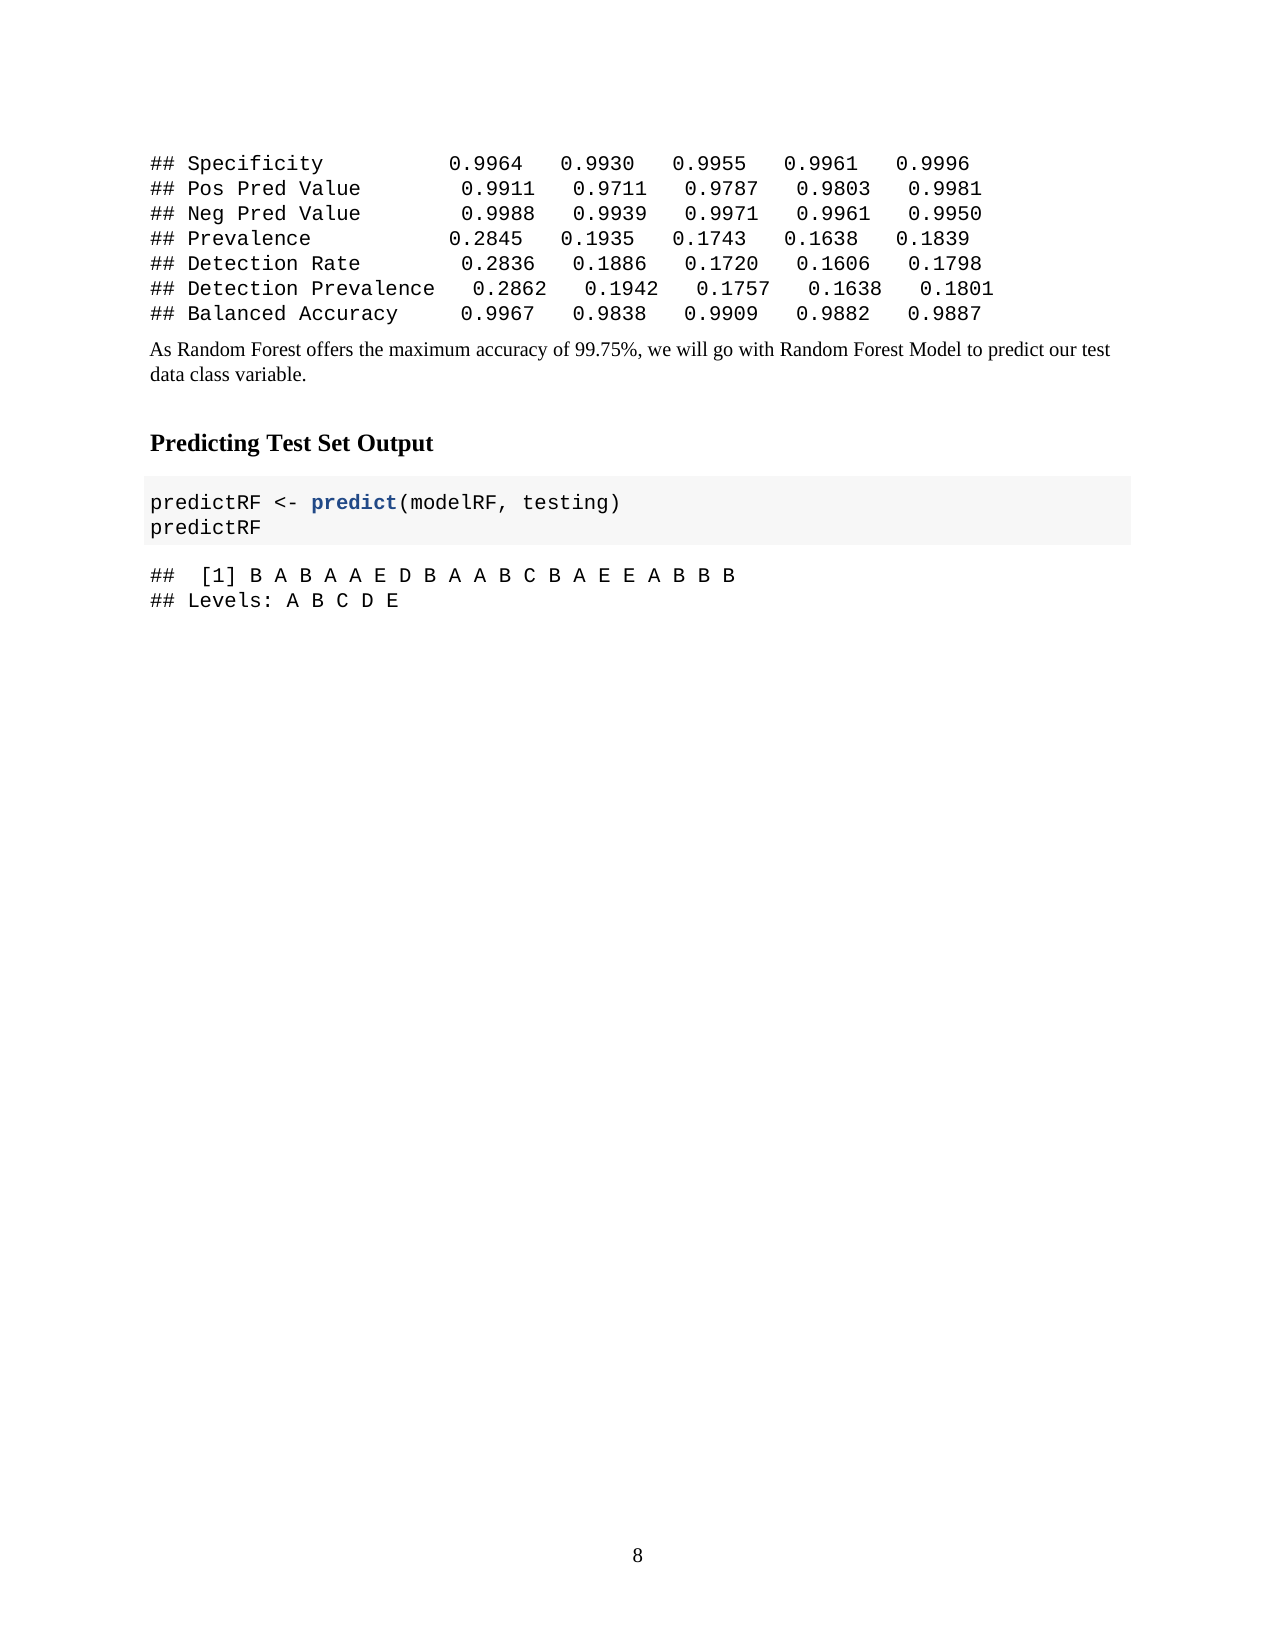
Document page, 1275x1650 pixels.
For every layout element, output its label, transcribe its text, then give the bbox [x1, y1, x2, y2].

text ## Balanced Accuracy 0.9967 0.9838 0.9909 0.9882 0.9887 [150, 303, 1137, 326]
text ## Detection Prevalence 0.2862 0.1942 0.1757 0.1638 0.1801 [150, 278, 1137, 301]
text ## Detection Rate 0.2836 0.1886 0.1720 0.1606 0.1798 [150, 253, 1137, 277]
text ## Prevalence 0.2845 0.1935 0.1743 0.1638 0.1839 [150, 228, 1137, 252]
text As Random Forest offers the maximum accuracy of 99.75%, we will go with Random Forest Model to predict our test data class variable. [149, 337, 1129, 386]
text ## Specificity 0.9964 0.9930 0.9955 0.9961 0.9996 [150, 153, 1137, 177]
text Predicting Test Set Output [150, 428, 1137, 455]
text ## Pos Pred Value 0.9911 0.9711 0.9787 0.9803 0.9981 [150, 178, 1137, 202]
text ## [1] B A B A A E D B A A B C B A E E A B B B [150, 565, 1137, 588]
text predictRF <- predict(modelRF, testing) [150, 492, 1137, 515]
text ## Neg Pred Value 0.9988 0.9939 0.9971 0.9961 0.9950 [150, 203, 1137, 227]
text ## Levels: A B C D E [150, 590, 1137, 613]
text predictRF [150, 517, 1137, 540]
